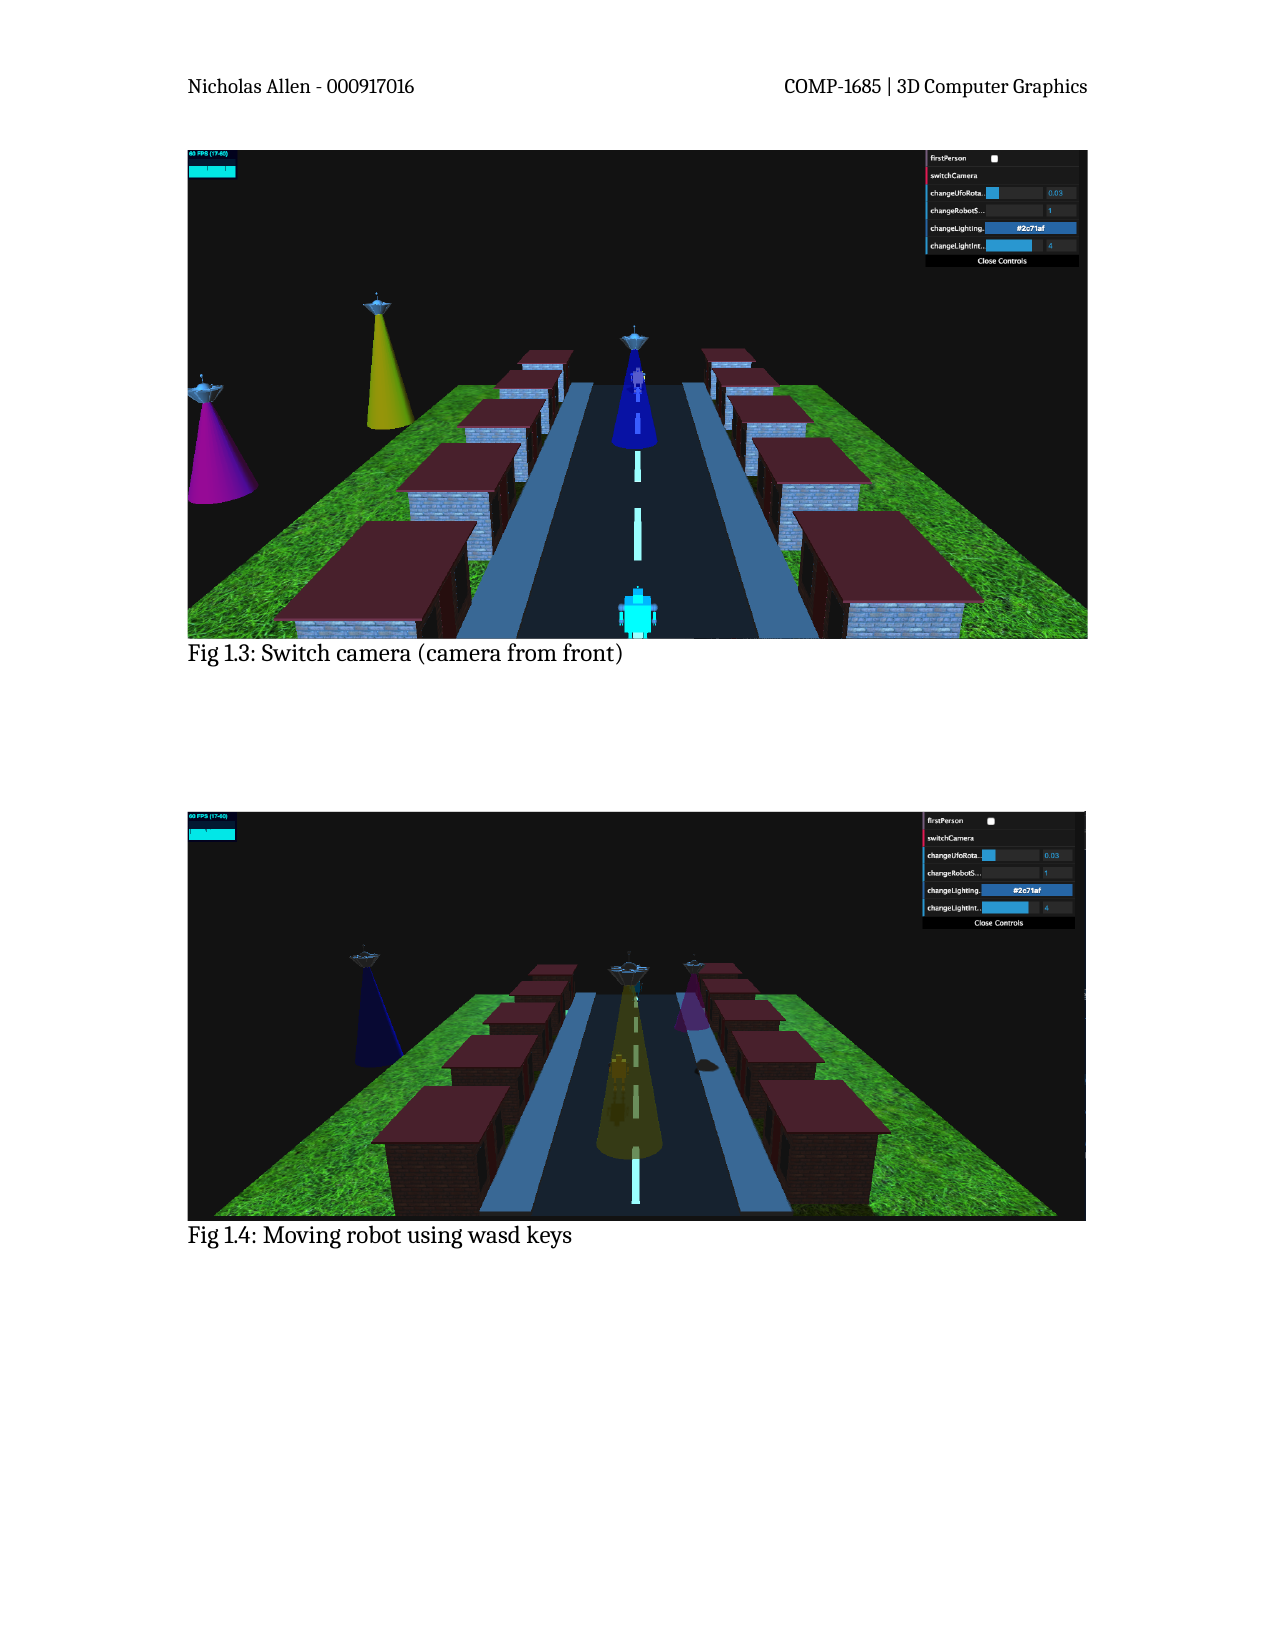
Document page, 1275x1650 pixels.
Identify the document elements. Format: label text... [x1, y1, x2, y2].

picture [187, 150, 1088, 639]
text Fig 1.4: Moving robot using wasd keys [187, 1221, 1087, 1249]
picture [187, 811, 1086, 1221]
text Fig 1.3: Switch camera (camera from front) [187, 639, 1087, 667]
